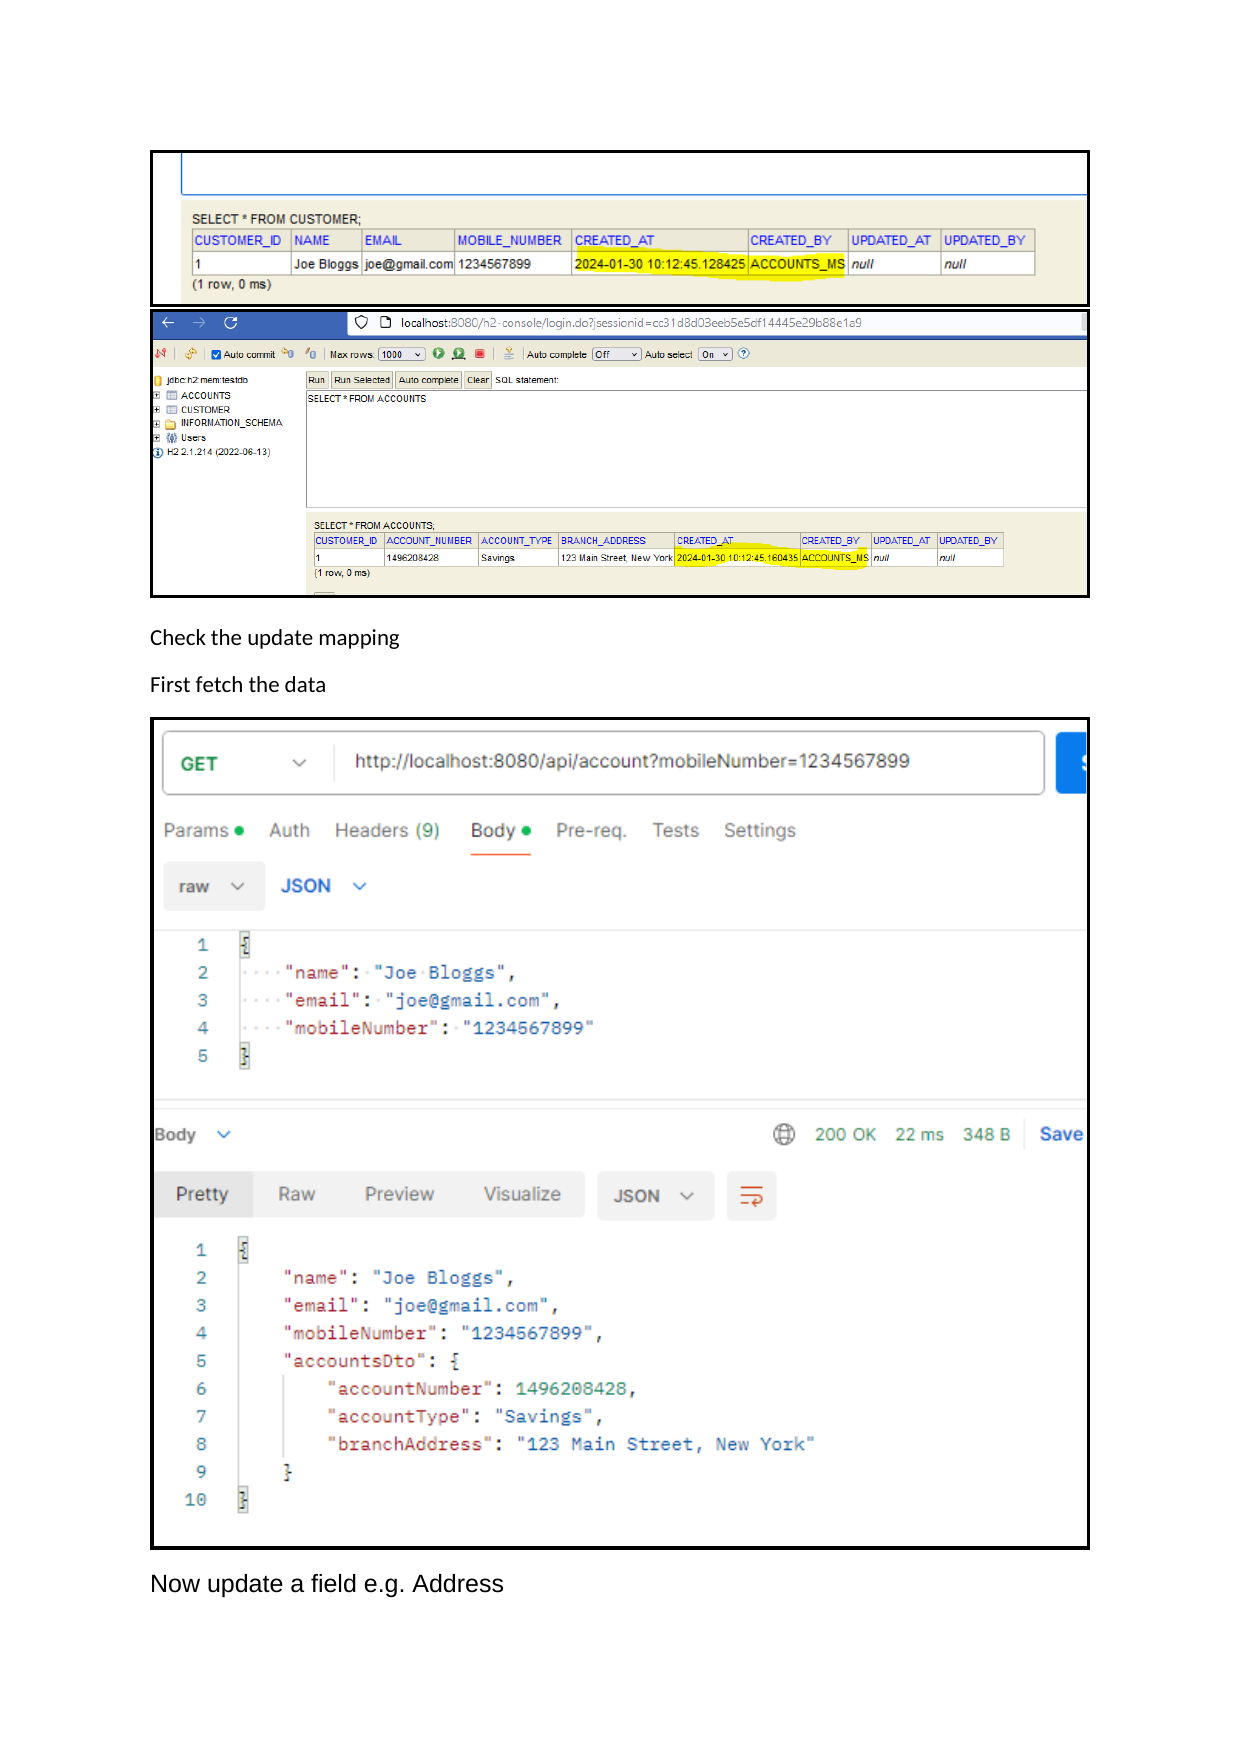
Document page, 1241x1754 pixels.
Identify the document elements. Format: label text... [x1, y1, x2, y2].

picture [153, 153, 1087, 304]
text Check the update mapping [150, 623, 1090, 651]
text First fetch the data [150, 670, 1090, 698]
picture [154, 720, 1087, 1546]
picture [153, 312, 1087, 595]
text Now update a field e.g. Address [150, 1568, 1090, 1597]
